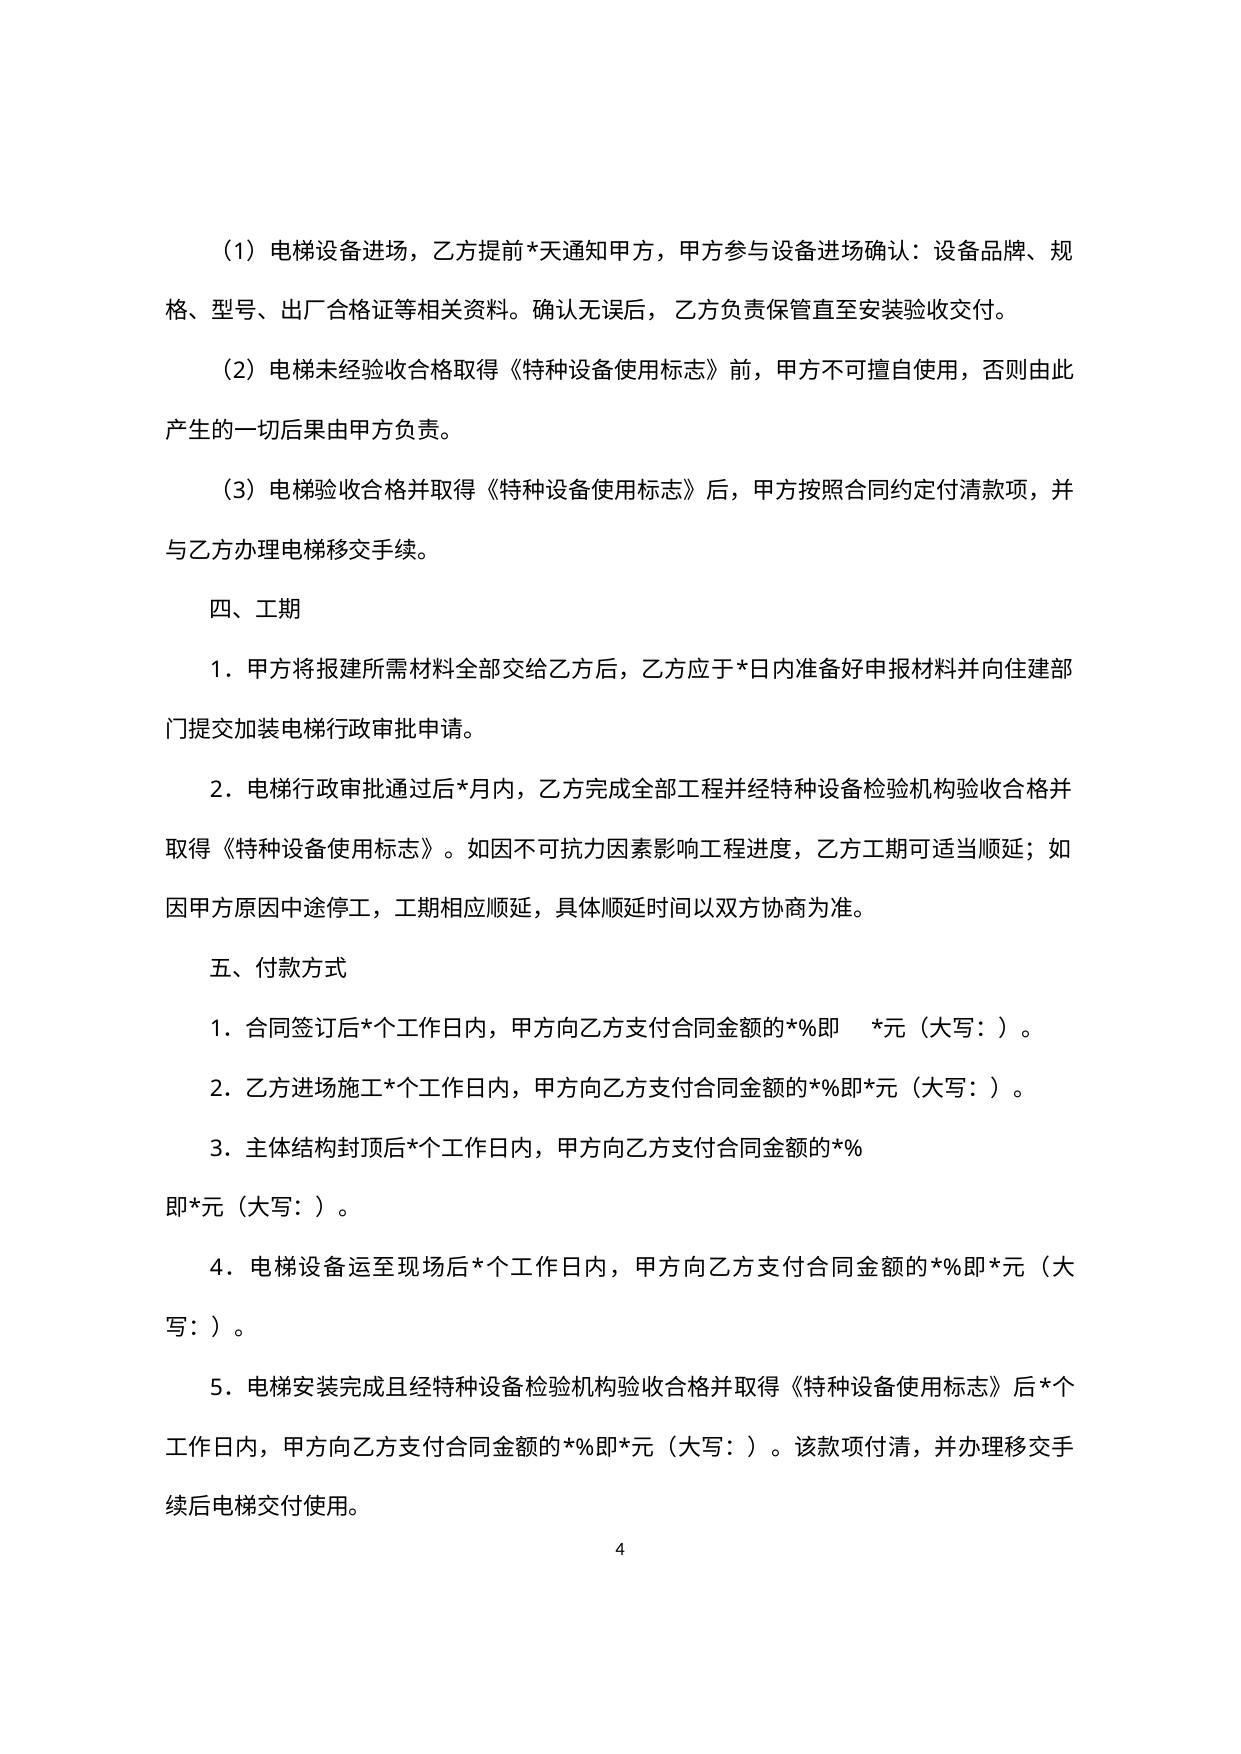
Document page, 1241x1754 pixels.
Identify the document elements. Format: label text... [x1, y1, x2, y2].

text 1．甲方将报建所需材料全部交给乙方后，乙方应于*日内准备好申报材料并向住建部门提交加装电梯行政审批申请。 [165, 638, 1075, 757]
text 2．电梯行政审批通过后*月内，乙方完成全部工程并经特种设备检验机构验收合格并取得《特种设备使用标志》。如因不可抗力因素影响工程进度，乙方工期可适当顺延；如因甲方原因中途停工，工期相应顺延，具体顺延时间以双方协商为准。 [165, 757, 1075, 937]
text 即*元（大写：）。 [165, 1176, 1075, 1236]
text （1）电梯设备进场，乙方提前*天通知甲方，甲方参与设备进场确认：设备品牌、规格、型号、出厂合格证等相关资料。确认无误后， 乙方负责保管直至安装验收交付。 [165, 219, 1075, 339]
text （2）电梯未经验收合格取得《特种设备使用标志》前，甲方不可擅自使用，否则由此产生的一切后果由甲方负责。 [165, 339, 1075, 458]
text 2．乙方进场施工*个工作日内，甲方向乙方支付合同金额的*%即*元（大写：）。 [165, 1056, 1075, 1116]
text 4．电梯设备运至现场后*个工作日内，甲方向乙方支付合同金额的*%即*元（大写：）。 [165, 1236, 1075, 1355]
subtitle 五、付款方式 [165, 937, 1075, 997]
text （3）电梯验收合格并取得《特种设备使用标志》后，甲方按照合同约定付清款项，并与乙方办理电梯移交手续。 [165, 458, 1075, 578]
text 5．电梯安装完成且经特种设备检验机构验收合格并取得《特种设备使用标志》后*个工作日内，甲方向乙方支付合同金额的*%即*元（大写：）。该款项付清，并办理移交手续后电梯交付使用。 [165, 1355, 1075, 1535]
subtitle 四、工期 [165, 578, 1075, 638]
text 1．合同签订后*个工作日内，甲方向乙方支付合同金额的*%即 *元（大写：）。 [165, 997, 1075, 1056]
text 3．主体结构封顶后*个工作日内，甲方向乙方支付合同金额的*% [165, 1116, 1075, 1176]
